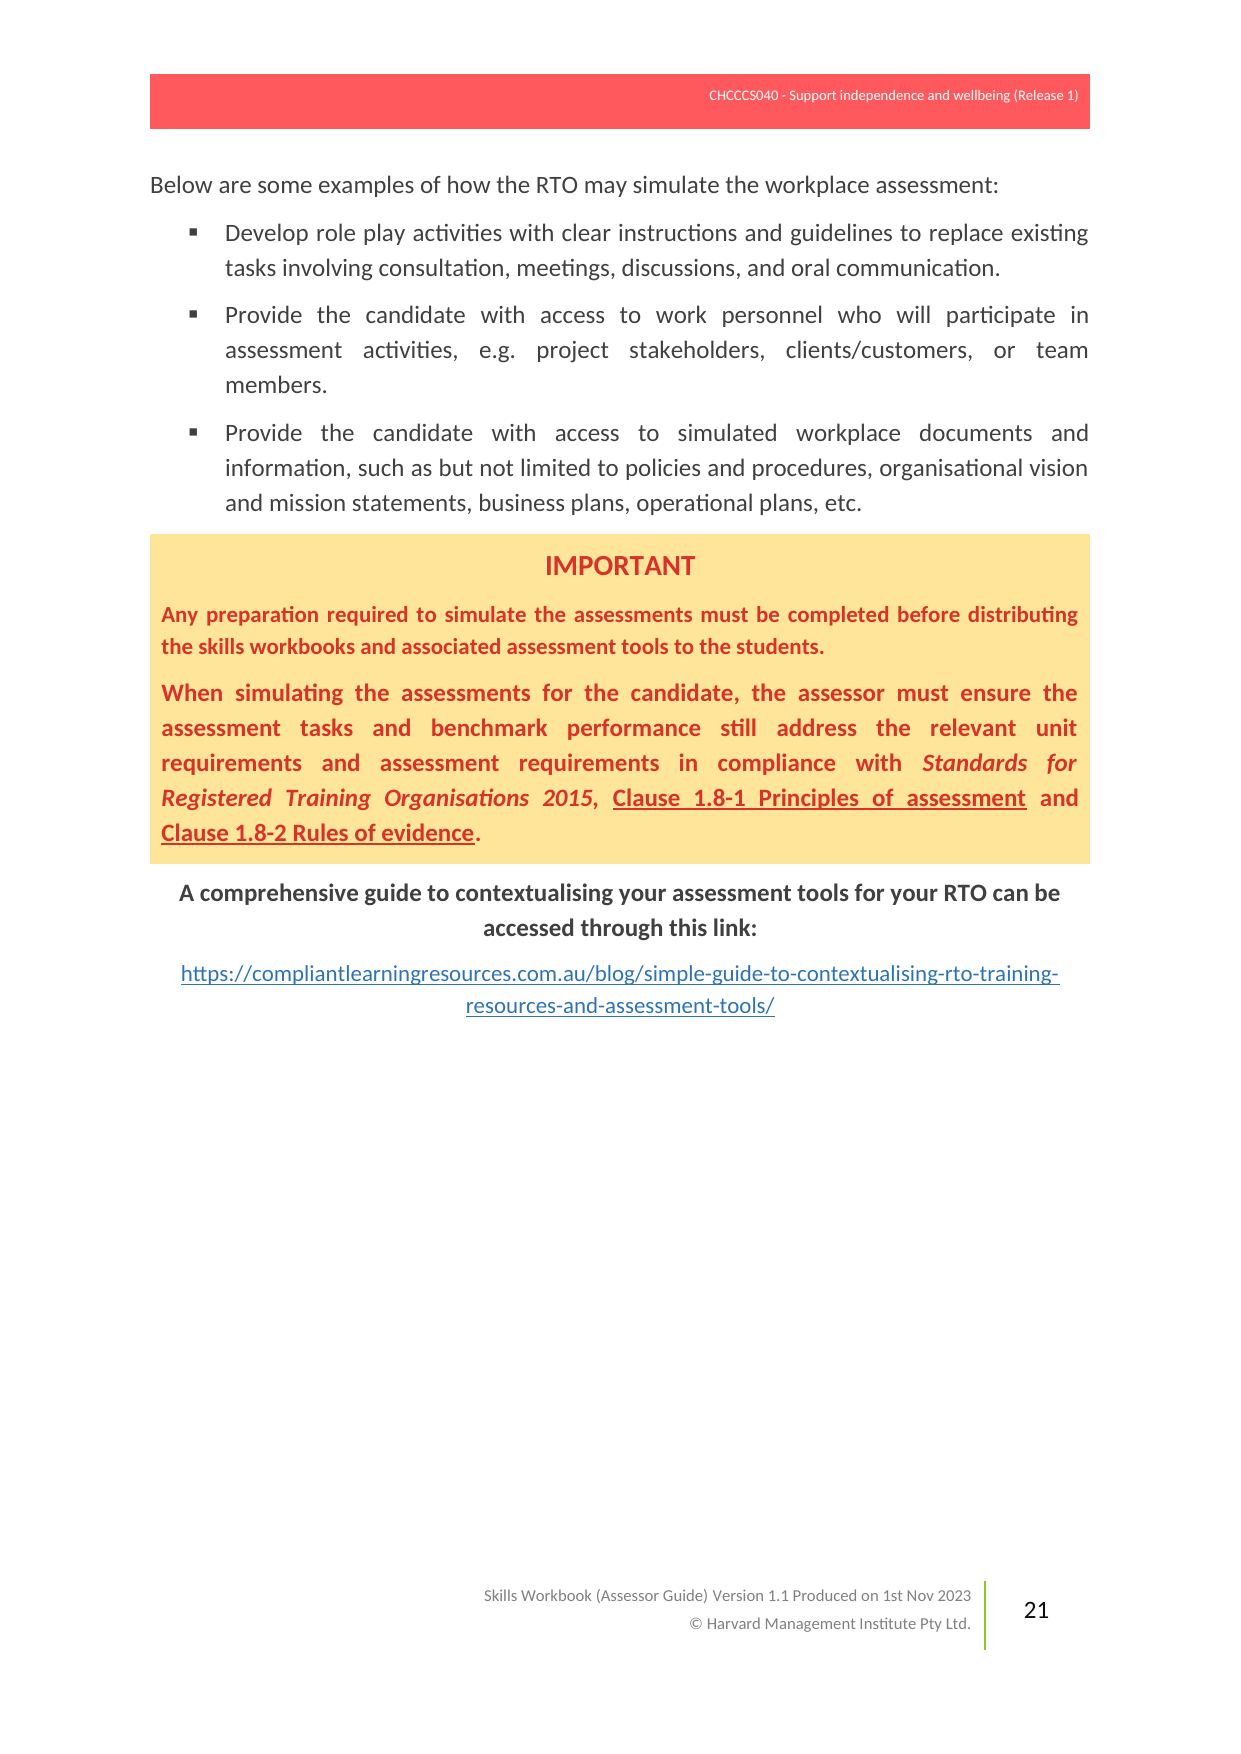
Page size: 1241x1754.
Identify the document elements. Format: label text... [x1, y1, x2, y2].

list Develop role play activities with clear instructions and guidelines to replace existing tasks involving consultation, meetings, discussions, and oral communication. [187, 217, 1090, 282]
text https://compliantlearningresources.com.au/blog/simple-guide-to-contextualising-rto-training-resources-and-assessment-tools/ [150, 959, 1090, 1020]
list Provide the candidate with access to work personnel who will participate in assessment activities, e.g. project stakeholders, clients/customers, or team members. [187, 299, 1090, 400]
text A comprehensive guide to contextualising your assessment tools for your RTO can be accessed through this link: [150, 877, 1090, 942]
text Below are some examples of how the RTO may simulate the workplace assessment: [150, 169, 1090, 200]
list Provide the candidate with access to simulated workplace documents and information, such as but not limited to policies and procedures, organisational vision and mission statements, business plans, operational plans, etc. [187, 417, 1090, 517]
table_header IMPORTANT Any preparation required to simulate the assessments must be completed before distributing the skills workbooks and associated assessment tools to the students. When simulating the assessments for the candidate, the assessor must ensure the assessment tasks and benchmark performance still address the relevant unit requirements and assessment requirements in compliance with Standards for Registered Training Organisations 2015, Clause 1.8-1 Principles of assessment and Clause 1.8-2 Rules of evidence. [150, 534, 1090, 864]
